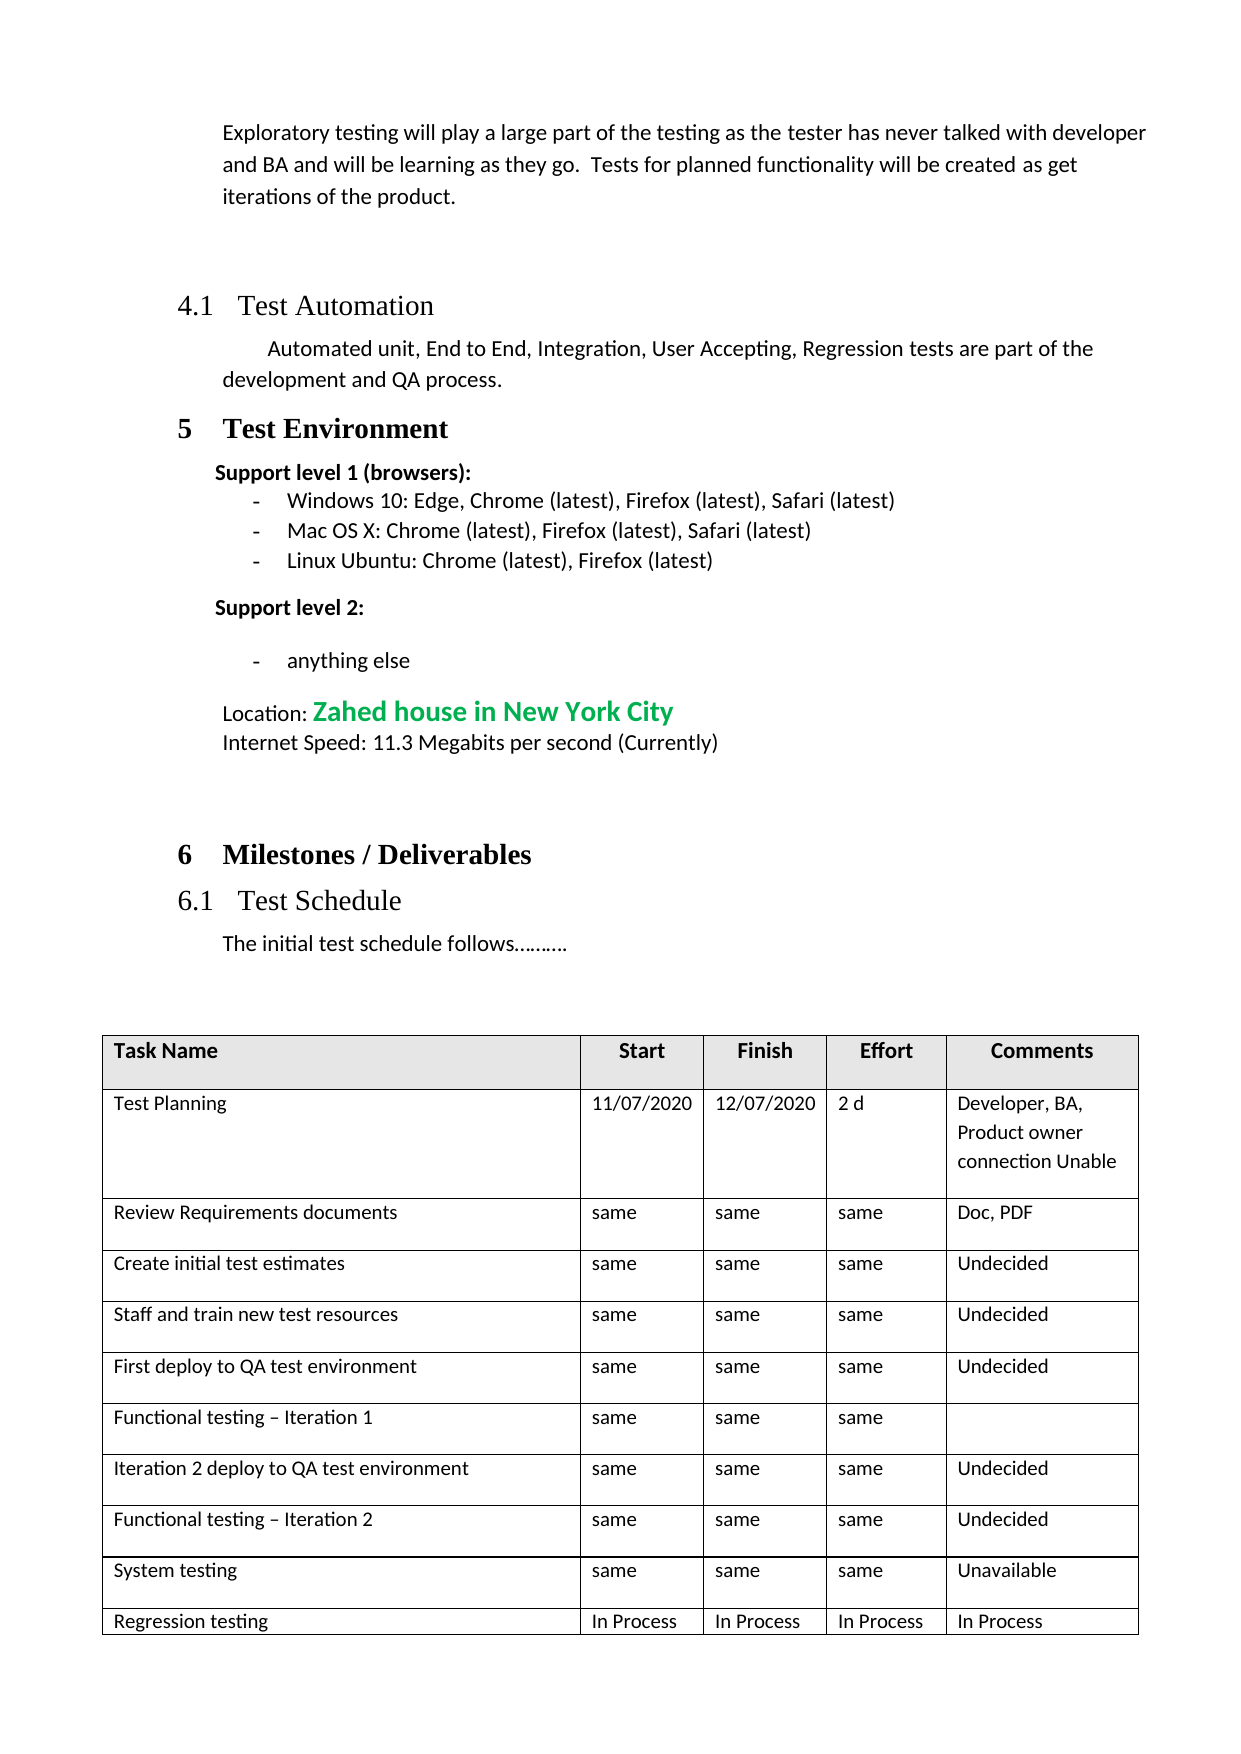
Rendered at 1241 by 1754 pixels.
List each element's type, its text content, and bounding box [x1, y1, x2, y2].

table_cell Undecided [947, 1251, 1138, 1301]
text Support level 1 (browsers): [215, 458, 1152, 486]
list Linux Ubuntu: Chrome (latest), Firefox (latest) [252, 546, 1152, 574]
table_cell same [581, 1558, 703, 1607]
table_cell same [704, 1506, 826, 1556]
table_cell System testing [103, 1558, 580, 1607]
list anything else [252, 646, 1152, 674]
table_cell same [827, 1455, 946, 1505]
table_cell same [704, 1353, 826, 1403]
subtitle Test Schedule [177, 883, 1152, 917]
table_cell same [827, 1199, 946, 1249]
table_header Start [581, 1036, 703, 1089]
table_cell Iteration 2 deploy to QA test environment [103, 1455, 580, 1505]
table_cell same [581, 1251, 703, 1301]
list Mac OS X: Chrome (latest), Firefox (latest), Safari (latest) [252, 516, 1152, 544]
table_cell In Process [581, 1609, 703, 1634]
subtitle Milestones / Deliverables [177, 837, 1152, 871]
table_cell Functional testing – Iteration 1 [103, 1404, 580, 1454]
table_cell same [704, 1302, 826, 1352]
table_cell same [827, 1302, 946, 1352]
table_cell Functional testing – Iteration 2 [103, 1506, 580, 1556]
table_cell Test Planning [103, 1090, 580, 1198]
table_cell same [581, 1404, 703, 1454]
table_header Effort [827, 1036, 946, 1089]
table_cell same [704, 1455, 826, 1505]
table_cell same [581, 1353, 703, 1403]
subtitle Test Environment [177, 412, 1152, 445]
text Support level 2: [215, 593, 1152, 621]
subtitle Test Automation [177, 288, 1152, 322]
table_cell same [827, 1251, 946, 1301]
table_cell Unavailable [947, 1558, 1138, 1607]
list Windows 10: Edge, Chrome (latest), Firefox (latest), Safari (latest) [252, 486, 1152, 514]
table_cell Create initial test estimates [103, 1251, 580, 1301]
table_cell same [581, 1455, 703, 1505]
table_cell same [704, 1251, 826, 1301]
table_cell First deploy to QA test environment [103, 1353, 580, 1403]
table_cell same [581, 1506, 703, 1556]
table_cell same [827, 1404, 946, 1454]
table_cell same [827, 1353, 946, 1403]
table_cell Regression testing [103, 1609, 580, 1634]
text Automated unit, End to End, Integration, User Accepting, Regression tests are part of the development and QA process. [222, 334, 1152, 393]
table_cell same [581, 1199, 703, 1249]
table_header Comments [947, 1036, 1138, 1089]
table_cell same [704, 1199, 826, 1249]
table_cell Undecided [947, 1455, 1138, 1505]
table_cell [947, 1404, 1138, 1454]
table_cell Undecided [947, 1506, 1138, 1556]
table_cell In Process [704, 1609, 826, 1634]
table_cell same [581, 1302, 703, 1352]
text The initial test schedule follows………. [222, 929, 1152, 957]
table_cell 2 d [827, 1090, 946, 1198]
table_cell Staff and train new test resources [103, 1302, 580, 1352]
table_cell Undecided [947, 1302, 1138, 1352]
text Exploratory testing will play a large part of the testing as the tester has never talked with developer and BA and will be learning as they go. Tests for planned functionality will be created as get iterations of the product. [222, 118, 1152, 211]
table_header Task Name [103, 1036, 580, 1089]
table_cell In Process [947, 1609, 1138, 1634]
table_cell same [704, 1558, 826, 1607]
table_cell In Process [827, 1609, 946, 1634]
table_cell same [827, 1506, 946, 1556]
table_cell same [827, 1558, 946, 1607]
table_cell same [704, 1404, 826, 1454]
table_cell Developer, BA, Product owner connection Unable [947, 1090, 1138, 1198]
table_header Finish [704, 1036, 826, 1089]
text Location: Zahed house in New York City [222, 693, 1152, 728]
table_cell Undecided [947, 1353, 1138, 1403]
table_cell 12/07/2020 [704, 1090, 826, 1198]
table_cell 11/07/2020 [581, 1090, 703, 1198]
text Internet Speed: 11.3 Megabits per second (Currently) [177, 728, 1152, 757]
table_cell Doc, PDF [947, 1199, 1138, 1249]
table_cell Review Requirements documents [103, 1199, 580, 1249]
